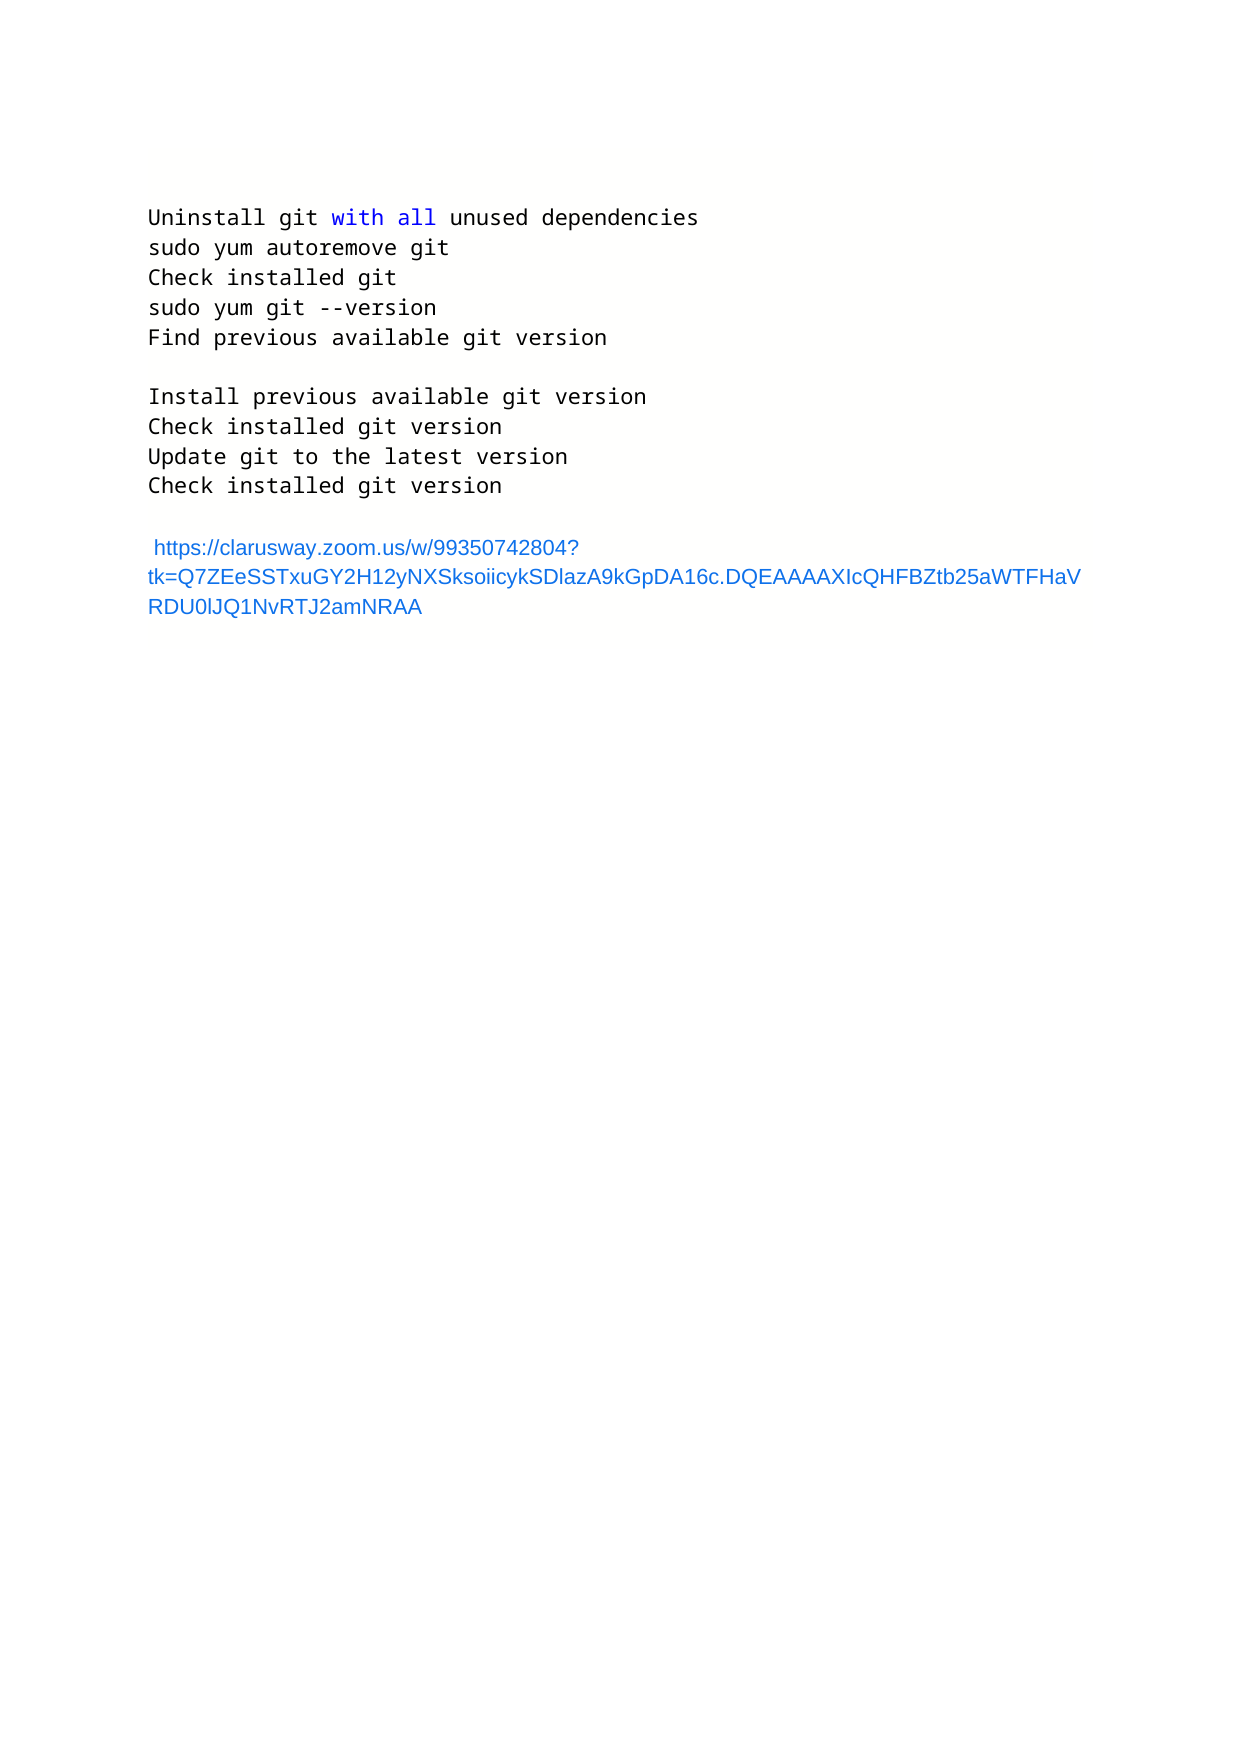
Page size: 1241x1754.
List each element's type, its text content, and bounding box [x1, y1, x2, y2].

text sudo yum autoremove git [148, 232, 1093, 262]
text https://clarusway.zoom.us/w/99350742804?tk=Q7ZEeSSTxuGY2H12yNXSksoiicykSDlazA9kGpDA16c.DQEAAAAXIcQHFBZtb25aWTFHaVRDU0lJQ1NvRTJ2amNRAA [148, 530, 1093, 619]
text Uninstall git with all unused dependencies [148, 202, 1093, 232]
text Update git to the latest version [148, 441, 1093, 471]
text Check installed git version [148, 411, 1093, 441]
text Check installed git [148, 262, 1093, 292]
text sudo yum git --version [148, 292, 1093, 322]
text Install previous available git version [148, 381, 1093, 411]
text Check installed git version [148, 471, 1093, 500]
text Find previous available git version [148, 322, 1093, 351]
